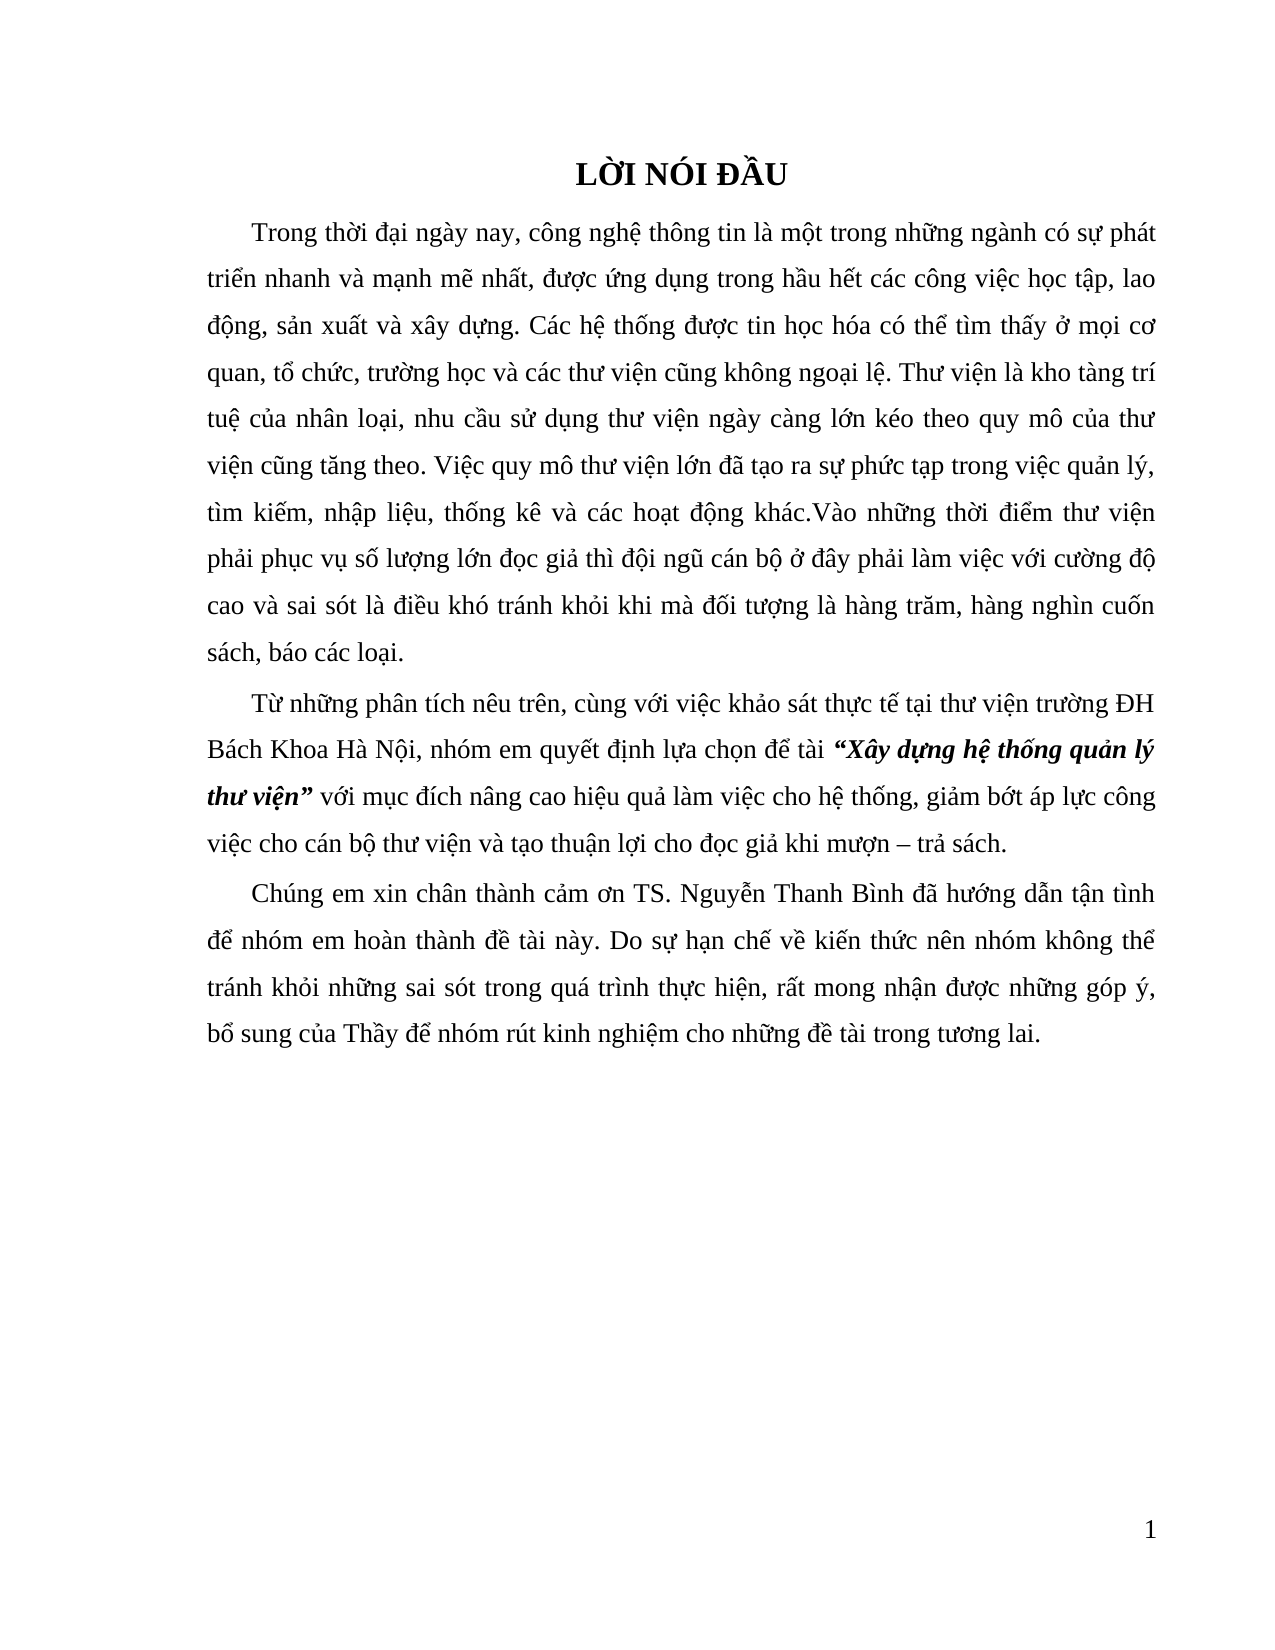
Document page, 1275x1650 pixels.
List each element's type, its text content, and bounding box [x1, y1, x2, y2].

text Trong thời đại ngày nay, công nghệ thông tin là một trong những ngành có sự phát triển nhanh và mạnh mẽ nhất, được ứng dụng trong hầu hết các công việc học tập, lao động, sản xuất và xây dựng. Các hệ thống được tin học hóa có thể tìm thấy ở mọi cơ quan, tổ chức, trường học và các thư viện cũng không ngoại lệ. Thư viện là kho tàng trí tuệ của nhân loại, nhu cầu sử dụng thư viện ngày càng lớn kéo theo quy mô của thư viện cũng tăng theo. Việc quy mô thư viện lớn đã tạo ra sự phức tạp trong việc quản lý, tìm kiếm, nhập liệu, thống kê và các hoạt động khác.Vào những thời điểm thư viện phải phục vụ số lượng lớn đọc giả thì đội ngũ cán bộ ở đây phải làm việc với cường độ cao và sai sót là điều khó tránh khỏi khi mà đối tượng là hàng trăm, hàng nghìn cuốn sách, báo các loại. [207, 216, 1157, 667]
text Chúng em xin chân thành cảm ơn TS. Nguyễn Thanh Bình đã hướng dẫn tận tình để nhóm em hoàn thành đề tài này. Do sự hạn chế về kiến thức nên nhóm không thể tránh khỏi những sai sót trong quá trình thực hiện, rất mong nhận được những góp ý, bổ sung của Thầy để nhóm rút kinh nghiệm cho những đề tài trong tương lai. [207, 877, 1157, 1049]
text LỜI NÓI ĐẦU [207, 154, 1157, 192]
text Từ những phân tích nêu trên, cùng với việc khảo sát thực tế tại thư viện trường ĐH Bách Khoa Hà Nội, nhóm em quyết định lựa chọn để tài “Xây dựng hệ thống quản lý thư viện” với mục đích nâng cao hiệu quả làm việc cho hệ thống, giảm bớt áp lực công việc cho cán bộ thư viện và tạo thuận lợi cho đọc giả khi mượn – trả sách. [207, 687, 1157, 858]
